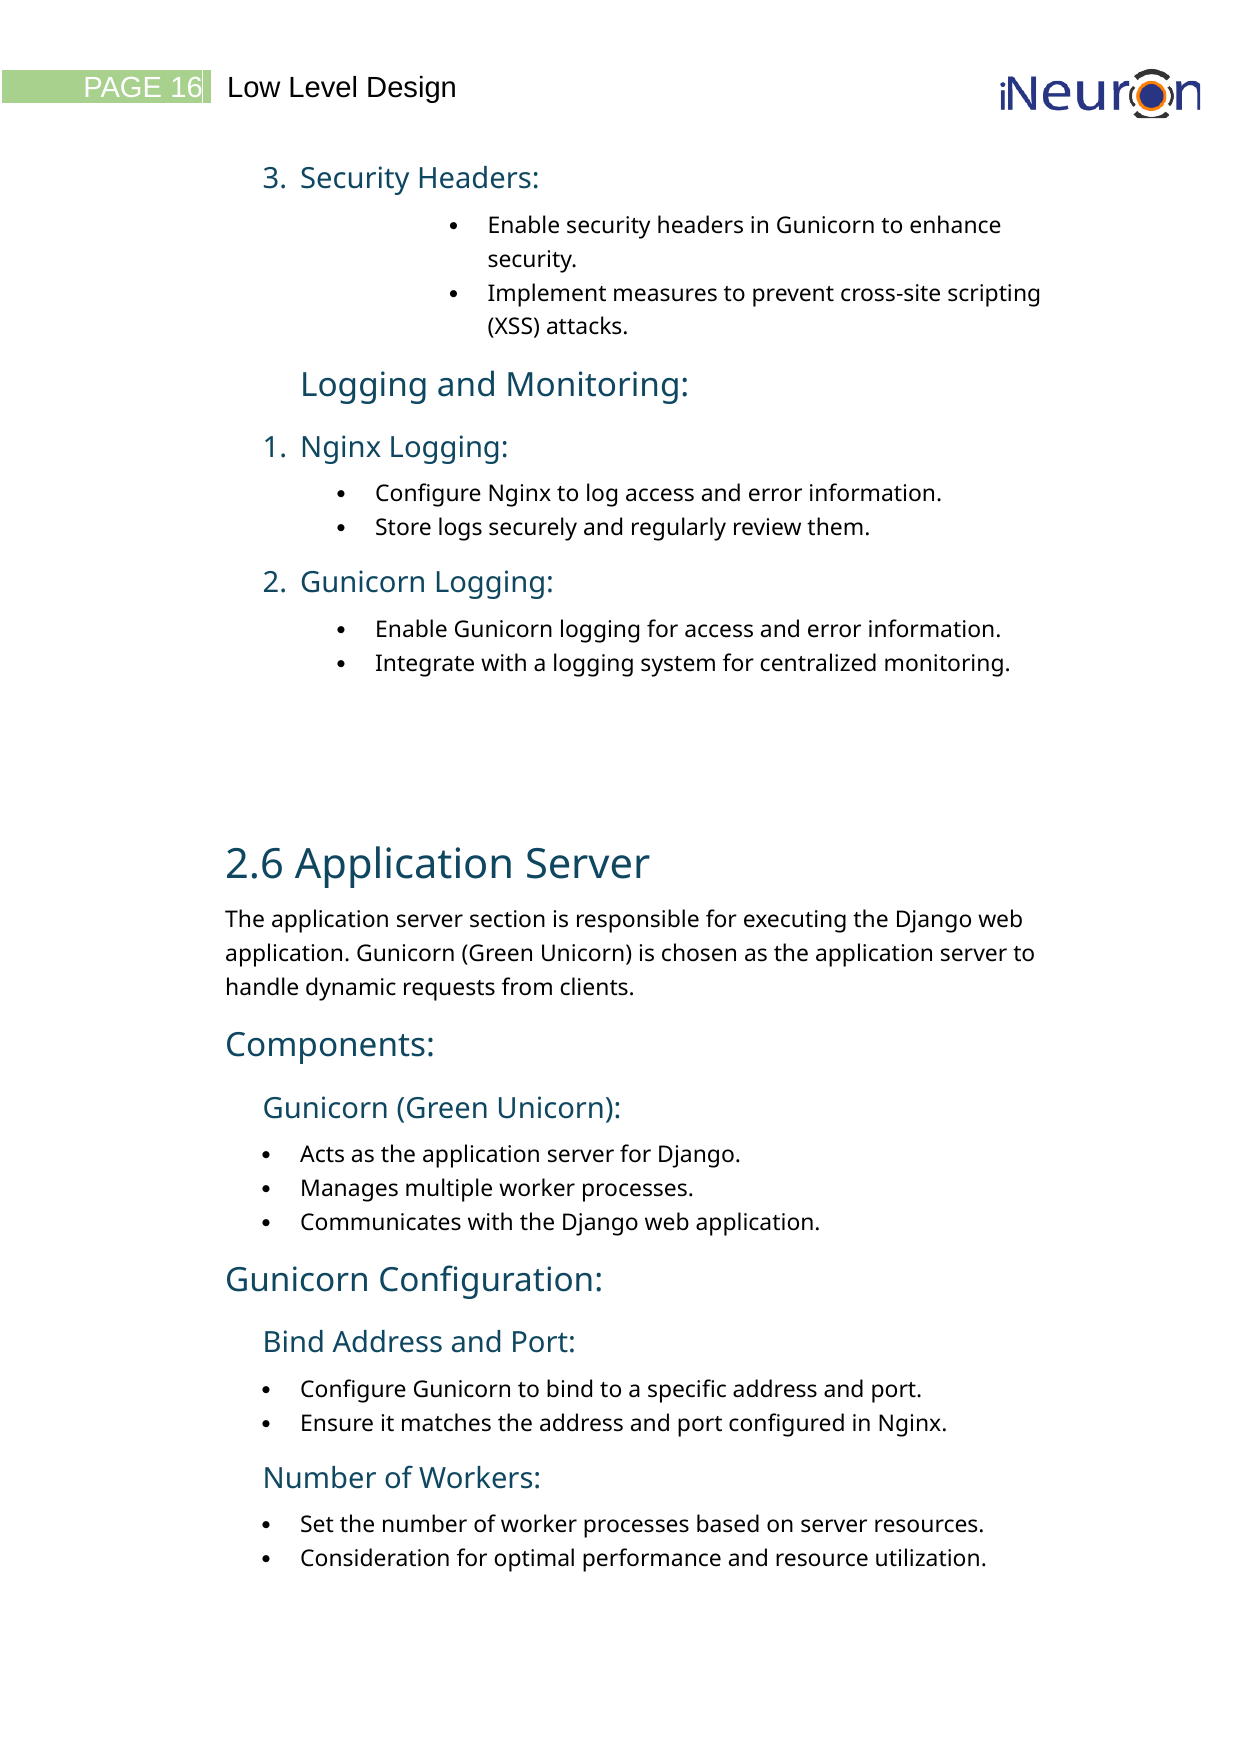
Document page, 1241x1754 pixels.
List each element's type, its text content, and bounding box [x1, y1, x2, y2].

list Integrate with a logging system for centralized monitoring. [337, 646, 1090, 678]
list Enable security headers in Gunicorn to enhance security. [450, 209, 1090, 274]
subtitle Bind Address and Port: [187, 1322, 1090, 1361]
subtitle Security Headers: [262, 158, 1090, 197]
list Ensure it matches the address and port configured in Nginx. [262, 1406, 1090, 1438]
subtitle Nginx Logging: [262, 426, 1090, 466]
list Communicates with the Django web application. [262, 1206, 1090, 1237]
subtitle Logging and Monitoring: [225, 361, 1090, 406]
list Enable Gunicorn logging for access and error information. [337, 613, 1090, 644]
list Implement measures to prevent cross-site scripting (XSS) attacks. [450, 276, 1090, 341]
subtitle 2.6 Application Server [150, 834, 1090, 891]
subtitle Number of Workers: [187, 1457, 1090, 1497]
list Configure Gunicorn to bind to a specific address and port. [262, 1373, 1090, 1404]
list Manages multiple worker processes. [262, 1172, 1090, 1203]
subtitle Gunicorn Configuration: [150, 1256, 1090, 1301]
list Store logs securely and regularly review them. [337, 511, 1090, 542]
list Consideration for optimal performance and resource utilization. [262, 1542, 1090, 1573]
subtitle Gunicorn (Green Unicorn): [187, 1087, 1090, 1127]
list Configure Nginx to log access and error information. [337, 477, 1090, 509]
picture [1000, 68, 1201, 119]
text The application server section is responsible for executing the Django web application. Gunicorn (Green Unicorn) is chosen as the application server to handle dynamic requests from clients. [225, 903, 1090, 1002]
subtitle Components: [150, 1021, 1090, 1067]
list Set the number of worker processes based on server resources. [262, 1508, 1090, 1539]
list Acts as the application server for Django. [262, 1138, 1090, 1169]
subtitle Gunicorn Logging: [262, 562, 1090, 601]
